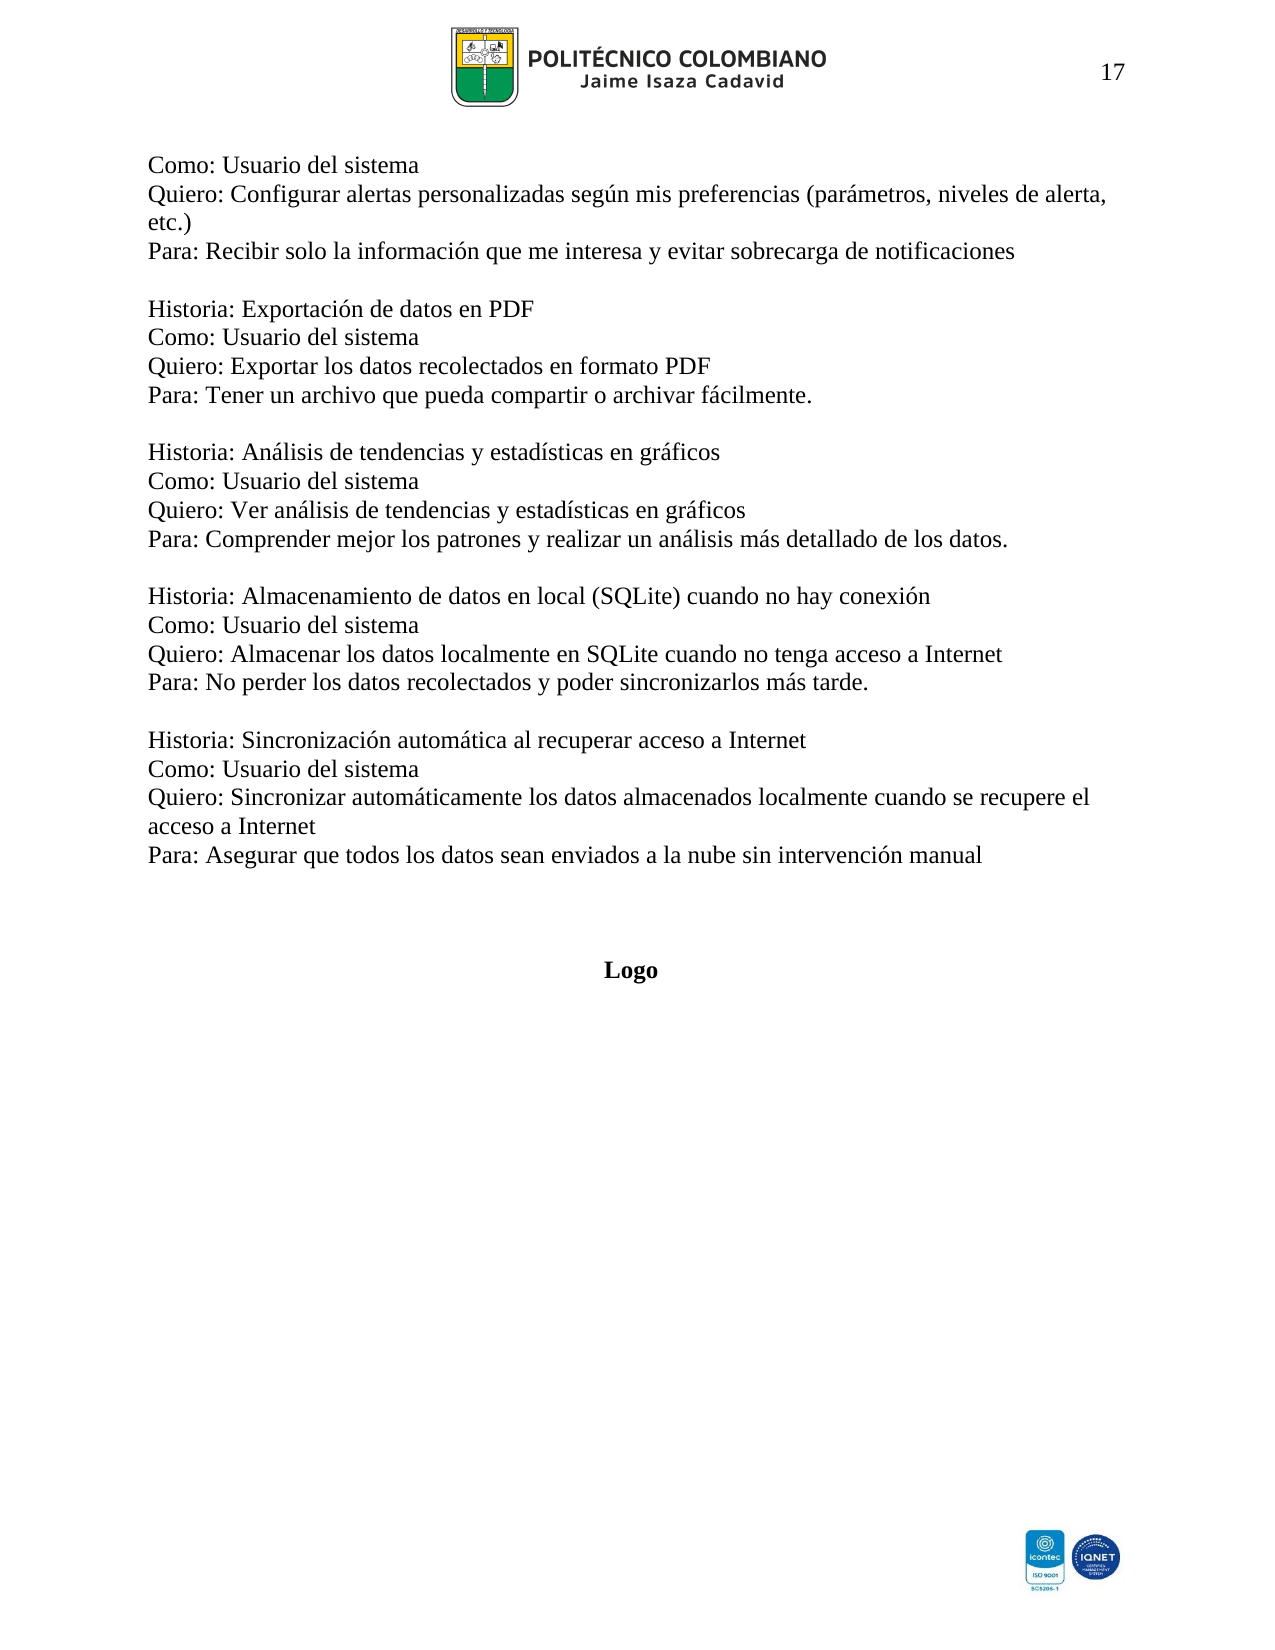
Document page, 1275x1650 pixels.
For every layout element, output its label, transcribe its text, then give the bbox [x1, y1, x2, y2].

text Como: Usuario del sistema [148, 466, 1125, 495]
text Como: Usuario del sistema [148, 610, 1125, 639]
text Historia: Exportación de datos en PDF [148, 294, 1125, 322]
picture [442, 18, 833, 116]
text Para: Recibir solo la información que me interesa y evitar sobrecarga de notificaciones [148, 236, 1125, 265]
text Para: Tener un archivo que pueda compartir o archivar fácilmente. [148, 380, 1125, 409]
text Historia: Sincronización automática al recuperar acceso a Internet [148, 725, 1125, 754]
text Como: Usuario del sistema [148, 754, 1125, 782]
text Para: No perder los datos recolectados y poder sincronizarlos más tarde. [148, 667, 1125, 696]
text Como: Usuario del sistema [148, 150, 1125, 179]
text Historia: Análisis de tendencias y estadísticas en gráficos [148, 437, 1125, 466]
text Como: Usuario del sistema [148, 322, 1125, 351]
text Quiero: Ver análisis de tendencias y estadísticas en gráficos [148, 495, 1125, 524]
text Quiero: Configurar alertas personalizadas según mis preferencias (parámetros, niveles de alerta, etc.) [148, 179, 1125, 236]
text Quiero: Exportar los datos recolectados en formato PDF [148, 351, 1125, 380]
text Para: Asegurar que todos los datos sean enviados a la nube sin intervención manual [148, 840, 1125, 869]
text Quiero: Almacenar los datos localmente en SQLite cuando no tenga acceso a Internet [148, 639, 1125, 667]
subtitle Logo [148, 955, 1125, 984]
picture [1019, 1524, 1125, 1598]
text Para: Comprender mejor los patrones y realizar un análisis más detallado de los datos. [148, 524, 1125, 552]
text Quiero: Sincronizar automáticamente los datos almacenados localmente cuando se recupere el acceso a Internet [148, 782, 1125, 840]
text Historia: Almacenamiento de datos en local (SQLite) cuando no hay conexión [148, 581, 1125, 610]
